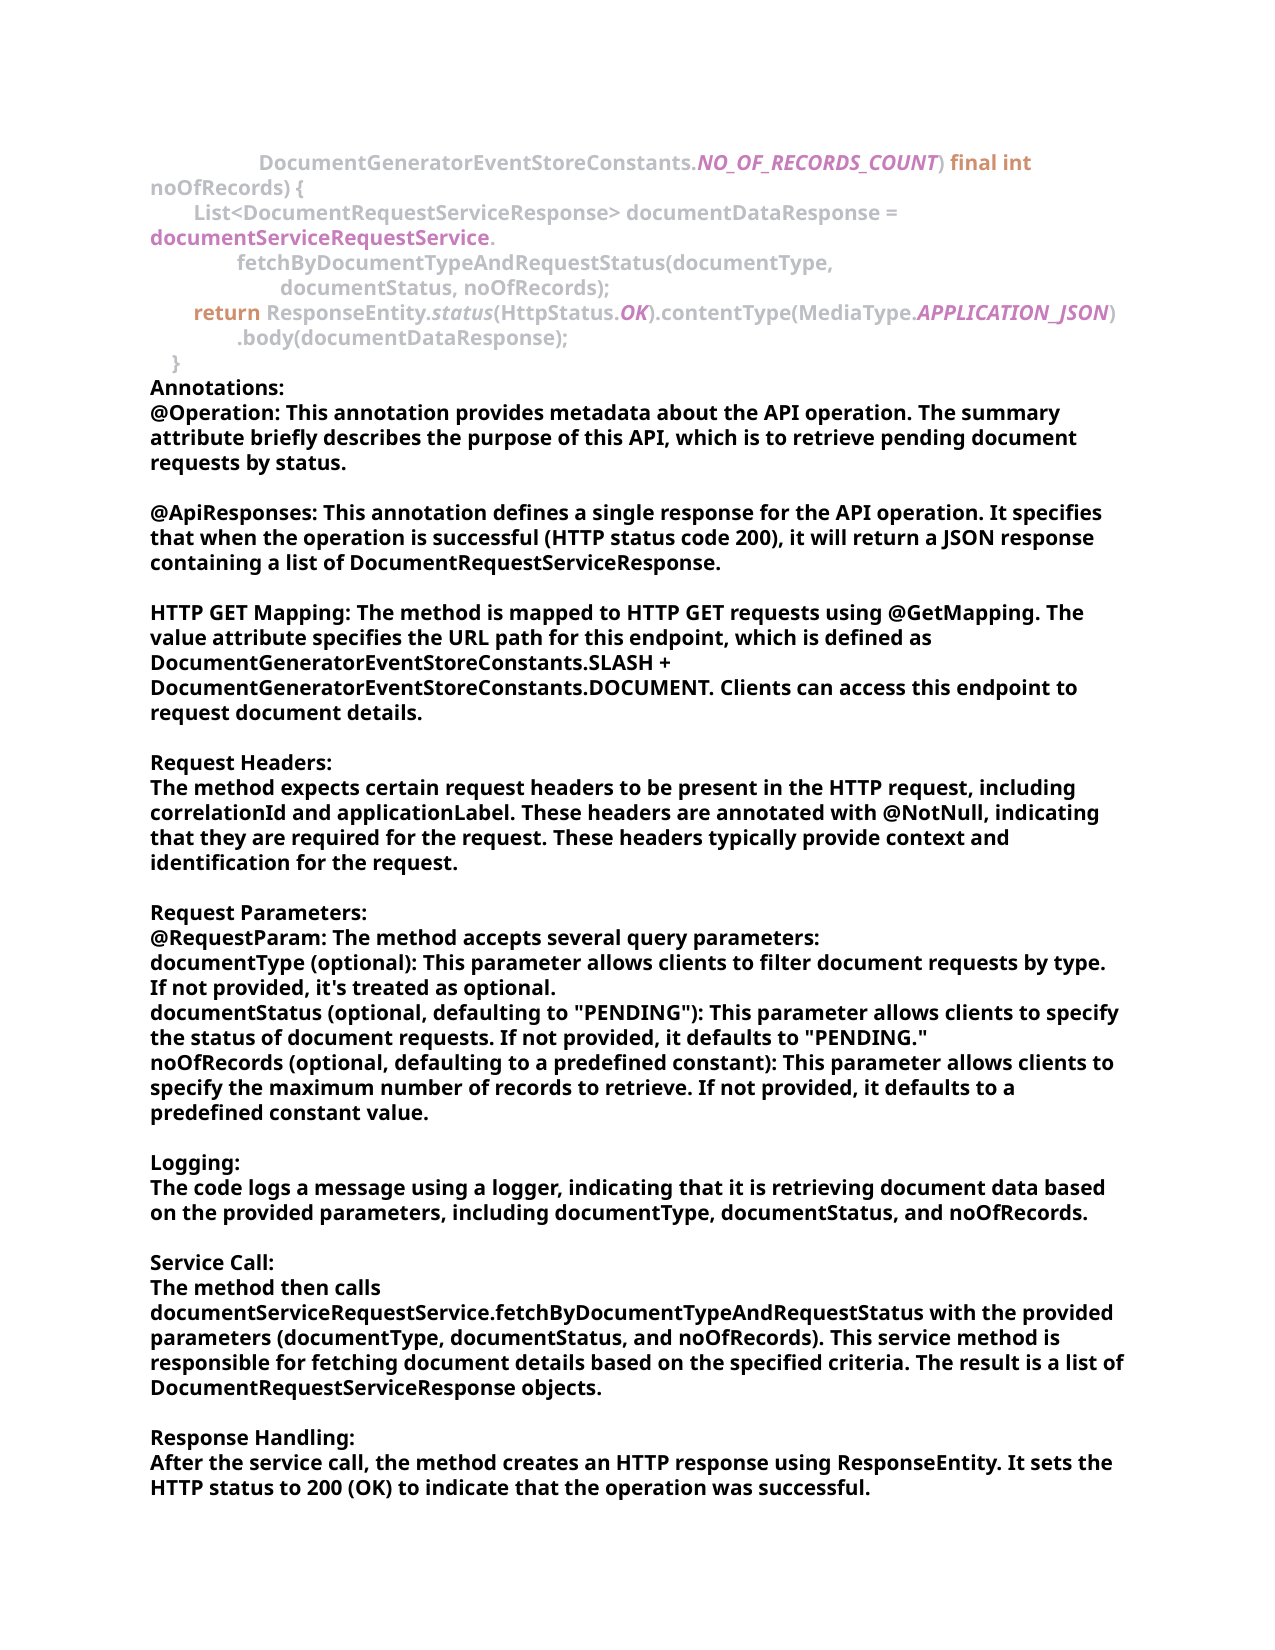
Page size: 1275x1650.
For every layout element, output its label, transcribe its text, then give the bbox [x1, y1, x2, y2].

text Request Parameters: [150, 900, 1125, 925]
text @RequestParam: The method accepts several query parameters: [150, 925, 1125, 950]
text After the service call, the method creates an HTTP response using ResponseEntity. It sets the HTTP status to 200 (OK) to indicate that the operation was successful. [150, 1450, 1125, 1500]
text Response Handling: [150, 1425, 1125, 1450]
text The code logs a message using a logger, indicating that it is retrieving document data based on the provided parameters, including documentType, documentStatus, and noOfRecords. [150, 1175, 1125, 1225]
text @ApiResponses: This annotation defines a single response for the API operation. It specifies that when the operation is successful (HTTP status code 200), it will return a JSON response containing a list of DocumentRequestServiceResponse. [150, 500, 1125, 575]
text Service Call: [150, 1250, 1125, 1275]
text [150, 150, 1125, 375]
text Annotations: [150, 375, 1125, 400]
text noOfRecords (optional, defaulting to a predefined constant): This parameter allows clients to specify the maximum number of records to retrieve. If not provided, it defaults to a predefined constant value. [150, 1050, 1125, 1125]
text @Operation: This annotation provides metadata about the API operation. The summary attribute briefly describes the purpose of this API, which is to retrieve pending document requests by status. [150, 400, 1125, 475]
text Request Headers: [150, 750, 1125, 775]
text documentStatus (optional, defaulting to "PENDING"): This parameter allows clients to specify the status of document requests. If not provided, it defaults to "PENDING." [150, 1000, 1125, 1050]
text HTTP GET Mapping: The method is mapped to HTTP GET requests using @GetMapping. The value attribute specifies the URL path for this endpoint, which is defined as DocumentGeneratorEventStoreConstants.SLASH + DocumentGeneratorEventStoreConstants.DOCUMENT. Clients can access this endpoint to request document details. [150, 600, 1125, 725]
text The method expects certain request headers to be present in the HTTP request, including correlationId and applicationLabel. These headers are annotated with @NotNull, indicating that they are required for the request. These headers typically provide context and identification for the request. [150, 775, 1125, 875]
text documentType (optional): This parameter allows clients to filter document requests by type. If not provided, it's treated as optional. [150, 950, 1125, 1000]
text The method then calls documentServiceRequestService.fetchByDocumentTypeAndRequestStatus with the provided parameters (documentType, documentStatus, and noOfRecords). This service method is responsible for fetching document details based on the specified criteria. The result is a list of DocumentRequestServiceResponse objects. [150, 1275, 1125, 1400]
text Logging: [150, 1150, 1125, 1175]
